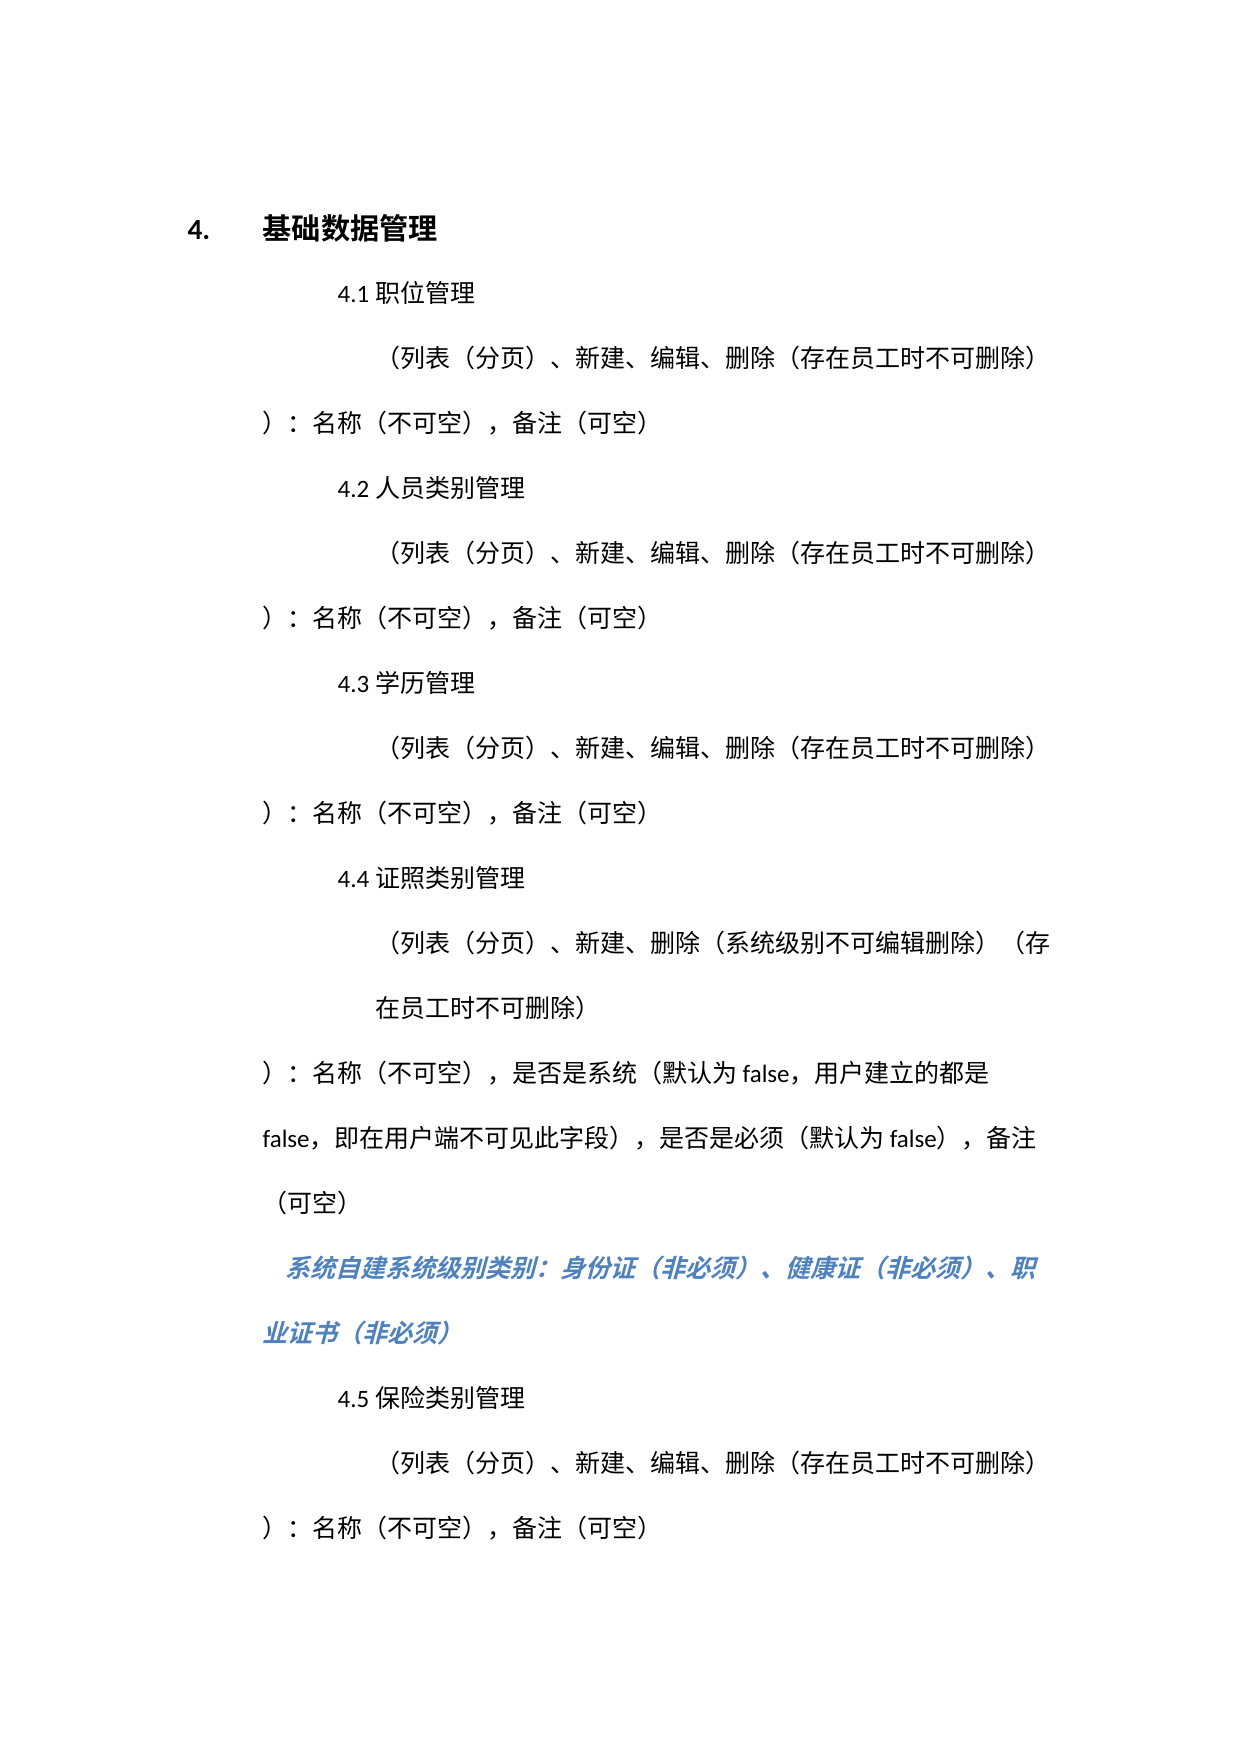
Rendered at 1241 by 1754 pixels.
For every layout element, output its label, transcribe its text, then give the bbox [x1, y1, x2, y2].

list 基础数据管理 [187, 194, 1053, 259]
list ）：名称（不可空），备注（可空） [262, 389, 1053, 454]
list ）：名称（不可空），备注（可空） [262, 779, 1053, 844]
list 学历管理 [337, 649, 1053, 714]
list 人员类别管理 [337, 454, 1053, 519]
list （列表（分页）、新建、编辑、删除（存在员工时不可删除） [375, 1429, 1053, 1494]
list 证照类别管理 [337, 844, 1053, 909]
list ）：名称（不可空），备注（可空） [262, 584, 1053, 649]
list （列表（分页）、新建、编辑、删除（存在员工时不可删除） [375, 714, 1053, 779]
list （列表（分页）、新建、编辑、删除（存在员工时不可删除） [375, 519, 1053, 584]
list 职位管理 [337, 259, 1053, 324]
list ）：名称（不可空），备注（可空） [262, 1494, 1053, 1559]
list 保险类别管理 [337, 1364, 1053, 1429]
list ）：名称（不可空），是否是系统（默认为false，用户建立的都是false，即在用户端不可见此字段），是否是必须（默认为false），备注（可空） [262, 1039, 1053, 1234]
list （列表（分页）、新建、编辑、删除（存在员工时不可删除） [375, 324, 1053, 389]
list 系统自建系统级别类别：身份证（非必须）、健康证（非必须）、职业证书（非必须） [262, 1234, 1053, 1364]
list （列表（分页）、新建、删除（系统级别不可编辑删除）（存在员工时不可删除） [375, 909, 1053, 1039]
